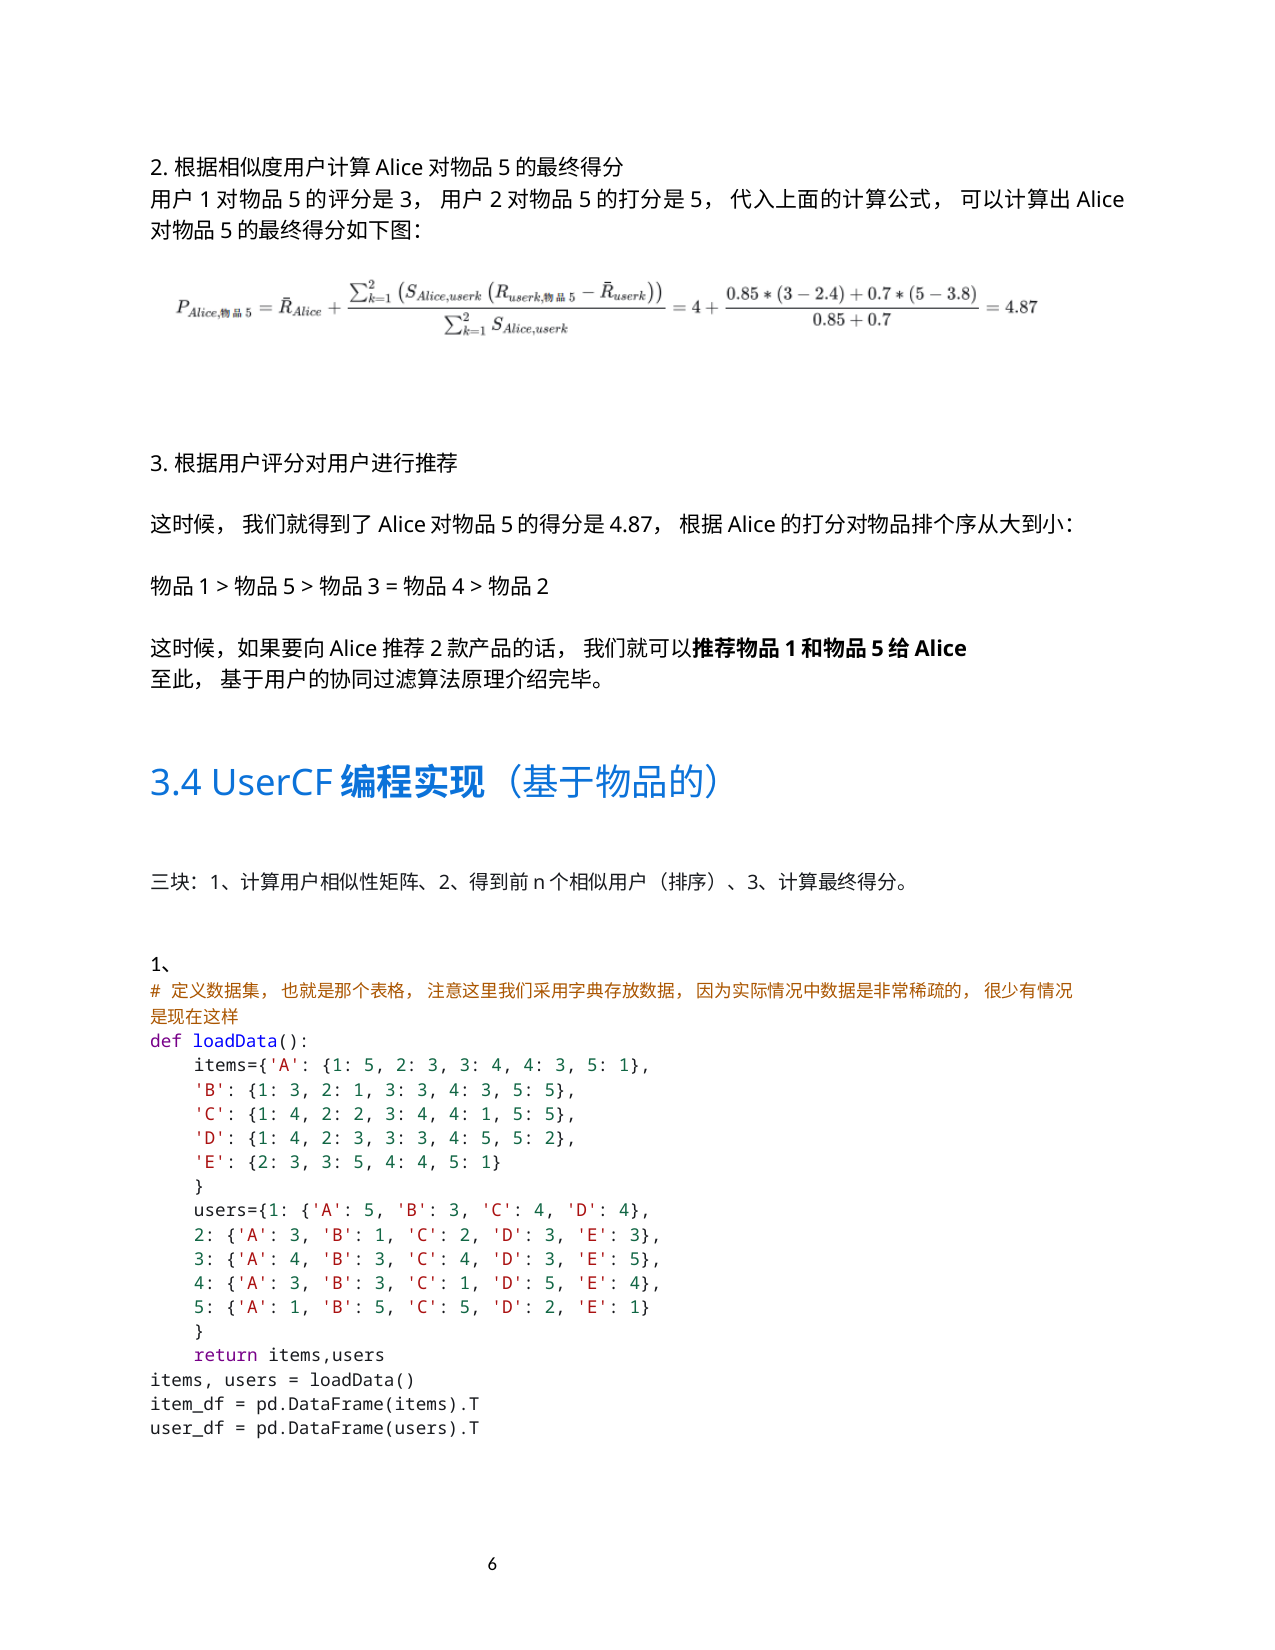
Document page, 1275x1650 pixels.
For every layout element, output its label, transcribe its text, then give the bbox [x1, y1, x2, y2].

text user_df = pd.DataFrame(users).T [150, 1415, 1125, 1439]
text 'C': {1: 4, 2: 2, 3: 4, 4: 1, 5: 5}, [150, 1101, 1125, 1125]
text 'D': {1: 4, 2: 3, 3: 3, 4: 5, 5: 2}, [150, 1125, 1125, 1149]
text items={'A': {1: 5, 2: 3, 3: 4, 4: 3, 5: 1}, [150, 1053, 1125, 1077]
text 2. 根据相似度用户计算Alice对物品5的最终得分 [150, 150, 1125, 182]
text 物品1 > 物品5 > 物品3 = 物品4 > 物品2 [150, 569, 1125, 601]
text 是现在这样 [150, 1003, 1125, 1029]
text def loadData(): [150, 1029, 1125, 1053]
text 2: {'A': 3, 'B': 1, 'C': 2, 'D': 3, 'E': 3}, [150, 1222, 1125, 1246]
text 3: {'A': 4, 'B': 3, 'C': 4, 'D': 3, 'E': 5}, [150, 1246, 1125, 1270]
text # 定义数据集， 也就是那个表格， 注意这里我们采用字典存放数据， 因为实际情况中数据是非常稀疏的， 很少有情况 [150, 977, 1125, 1003]
text 'E': {2: 3, 3: 5, 4: 4, 5: 1} [150, 1149, 1125, 1174]
text 1、 [150, 946, 1125, 977]
picture [150, 245, 1049, 357]
text } [150, 1174, 1125, 1198]
text 用户1对物品5的评分是3， 用户2对物品5的打分是5， 代入上面的计算公式， 可以计算出Alice对物品5的最终得分如下图： [150, 182, 1125, 245]
text items, users = loadData() [150, 1367, 1125, 1391]
text return items,users [150, 1343, 1125, 1367]
text 至此， 基于用户的协同过滤算法原理介绍完毕。 [150, 662, 1125, 694]
text 这时候，如果要向Alice推荐2款产品的话， 我们就可以推荐物品1和物品5给Alice [150, 631, 1125, 662]
text } [150, 1319, 1125, 1343]
text 5: {'A': 1, 'B': 5, 'C': 5, 'D': 2, 'E': 1} [150, 1294, 1125, 1319]
text users={1: {'A': 5, 'B': 3, 'C': 4, 'D': 4}, [150, 1198, 1125, 1222]
text item_df = pd.DataFrame(items).T [150, 1391, 1125, 1415]
text 4: {'A': 3, 'B': 3, 'C': 1, 'D': 5, 'E': 4}, [150, 1270, 1125, 1294]
text 3. 根据用户评分对用户进行推荐 [150, 446, 1125, 478]
text 3.4 UserCF编程实现（基于物品的） [150, 753, 1125, 807]
text 这时候， 我们就得到了Alice对物品5的得分是4.87， 根据Alice的打分对物品排个序从大到小： [150, 507, 1125, 539]
text 'B': {1: 3, 2: 1, 3: 3, 4: 3, 5: 5}, [150, 1077, 1125, 1101]
text 三块：1、计算用户相似性矩阵、2、得到前n个相似用户（排序）、3、计算最终得分。 [150, 866, 1125, 895]
